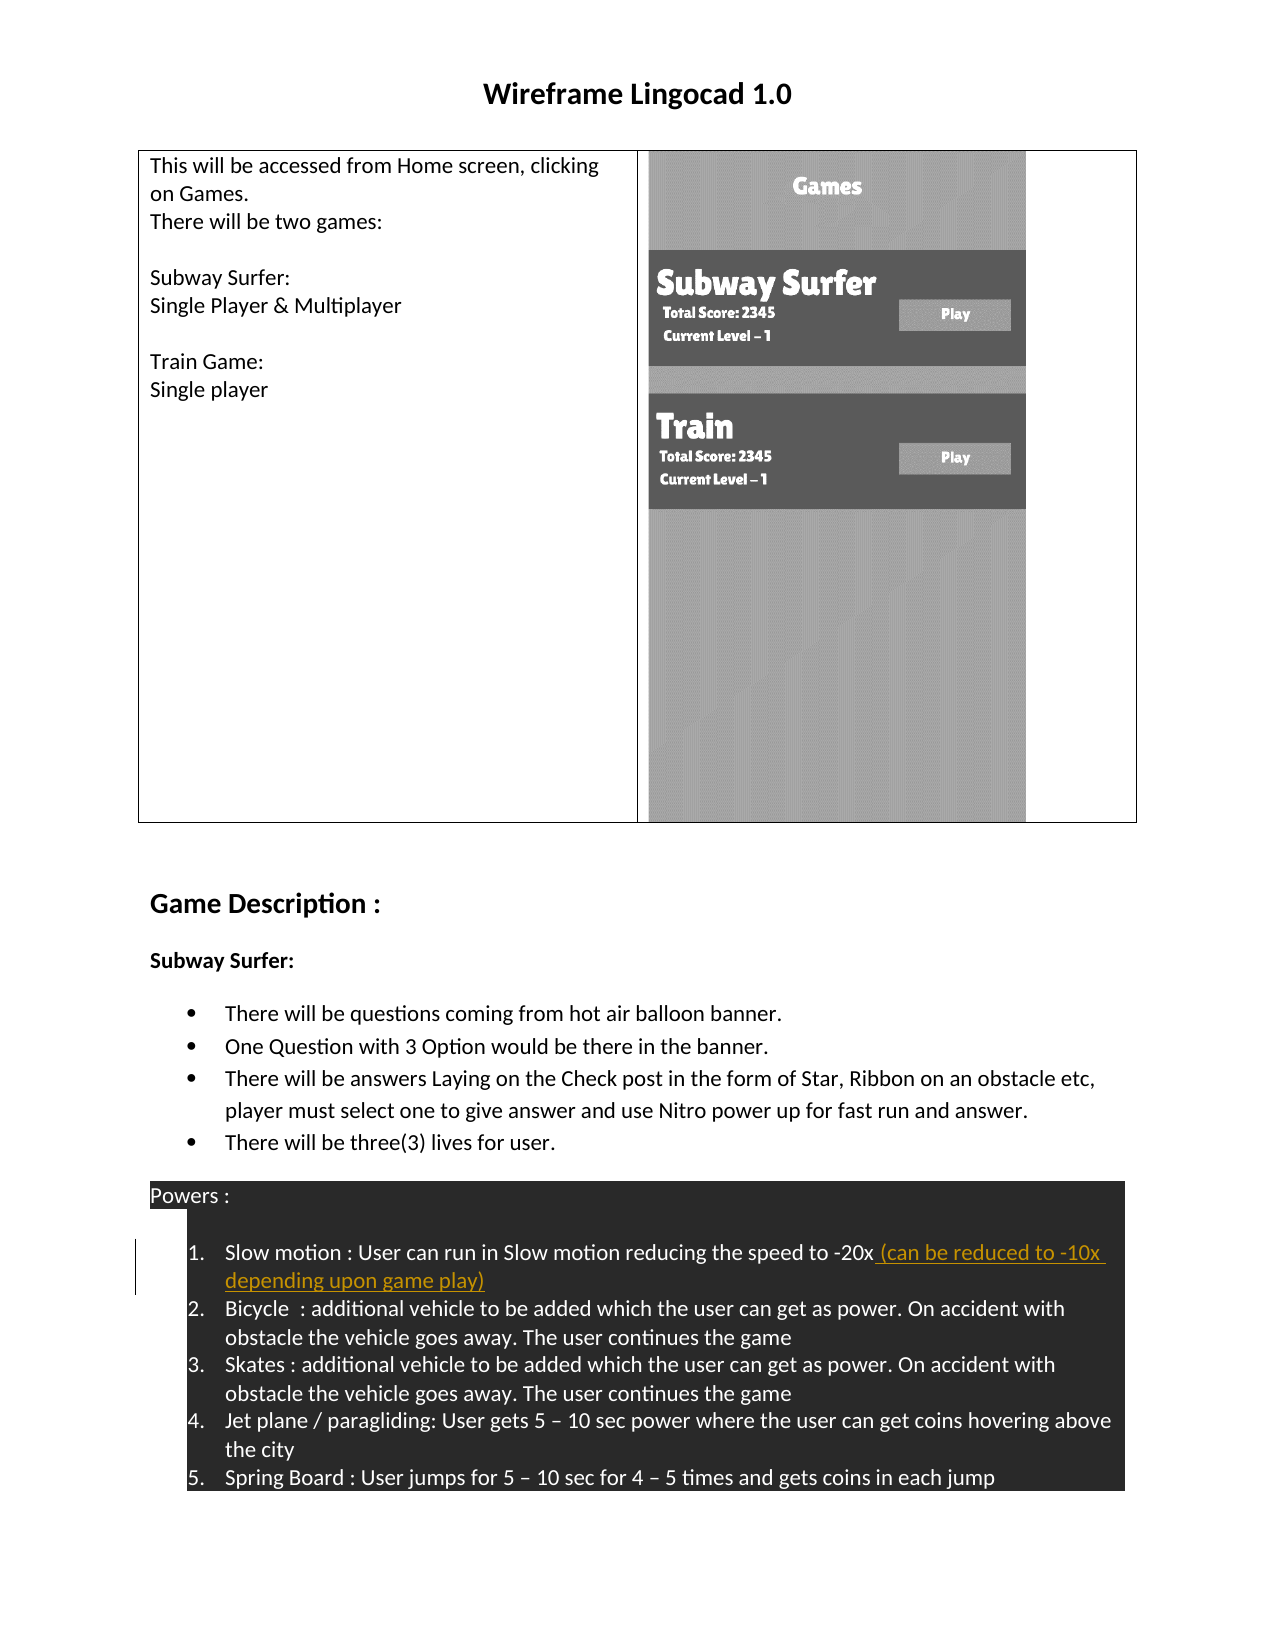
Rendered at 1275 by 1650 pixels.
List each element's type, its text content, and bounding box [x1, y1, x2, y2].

list Skates : additional vehicle to be added which the user can get as power. On accident with obstacle the vehicle goes away. The user continues the game [187, 1351, 1125, 1407]
list Slow motion : User can run in Slow motion reducing the speed to -20x [187, 1238, 1125, 1294]
list Jet plane / paragliding: User gets 5 – 10 sec power where the user can get coins hovering above the city [187, 1407, 1125, 1463]
text Game Description : [150, 885, 1125, 920]
table_header [638, 151, 648, 822]
picture [648, 151, 1026, 822]
table_header This will be accessed from Home screen, clicking on Games. There will be two games: Subway Surfer: Single Player & Multiplayer Train Game: Single player [139, 151, 637, 822]
list There will be answers Laying on the Check post in the form of Star, Ribbon on an obstacle etc, player must select one to give answer and use Nitro power up for fast run and answer. [187, 1064, 1125, 1124]
text Powers : [150, 1181, 1125, 1209]
list One Question with 3 Option would be there in the banner. [187, 1032, 1125, 1060]
list Bicycle : additional vehicle to be added which the user can get as power. On accident with obstacle the vehicle goes away. The user continues the game [187, 1294, 1125, 1351]
text Subway Surfer: [150, 947, 1125, 974]
table_header [1026, 151, 1136, 822]
list Spring Board : User jumps for 5 – 10 sec for 4 – 5 times and gets coins in each jump [187, 1463, 1125, 1491]
list There will be questions coming from hot air balloon banner. [187, 999, 1125, 1028]
list There will be three(3) lives for user. [187, 1128, 1125, 1156]
